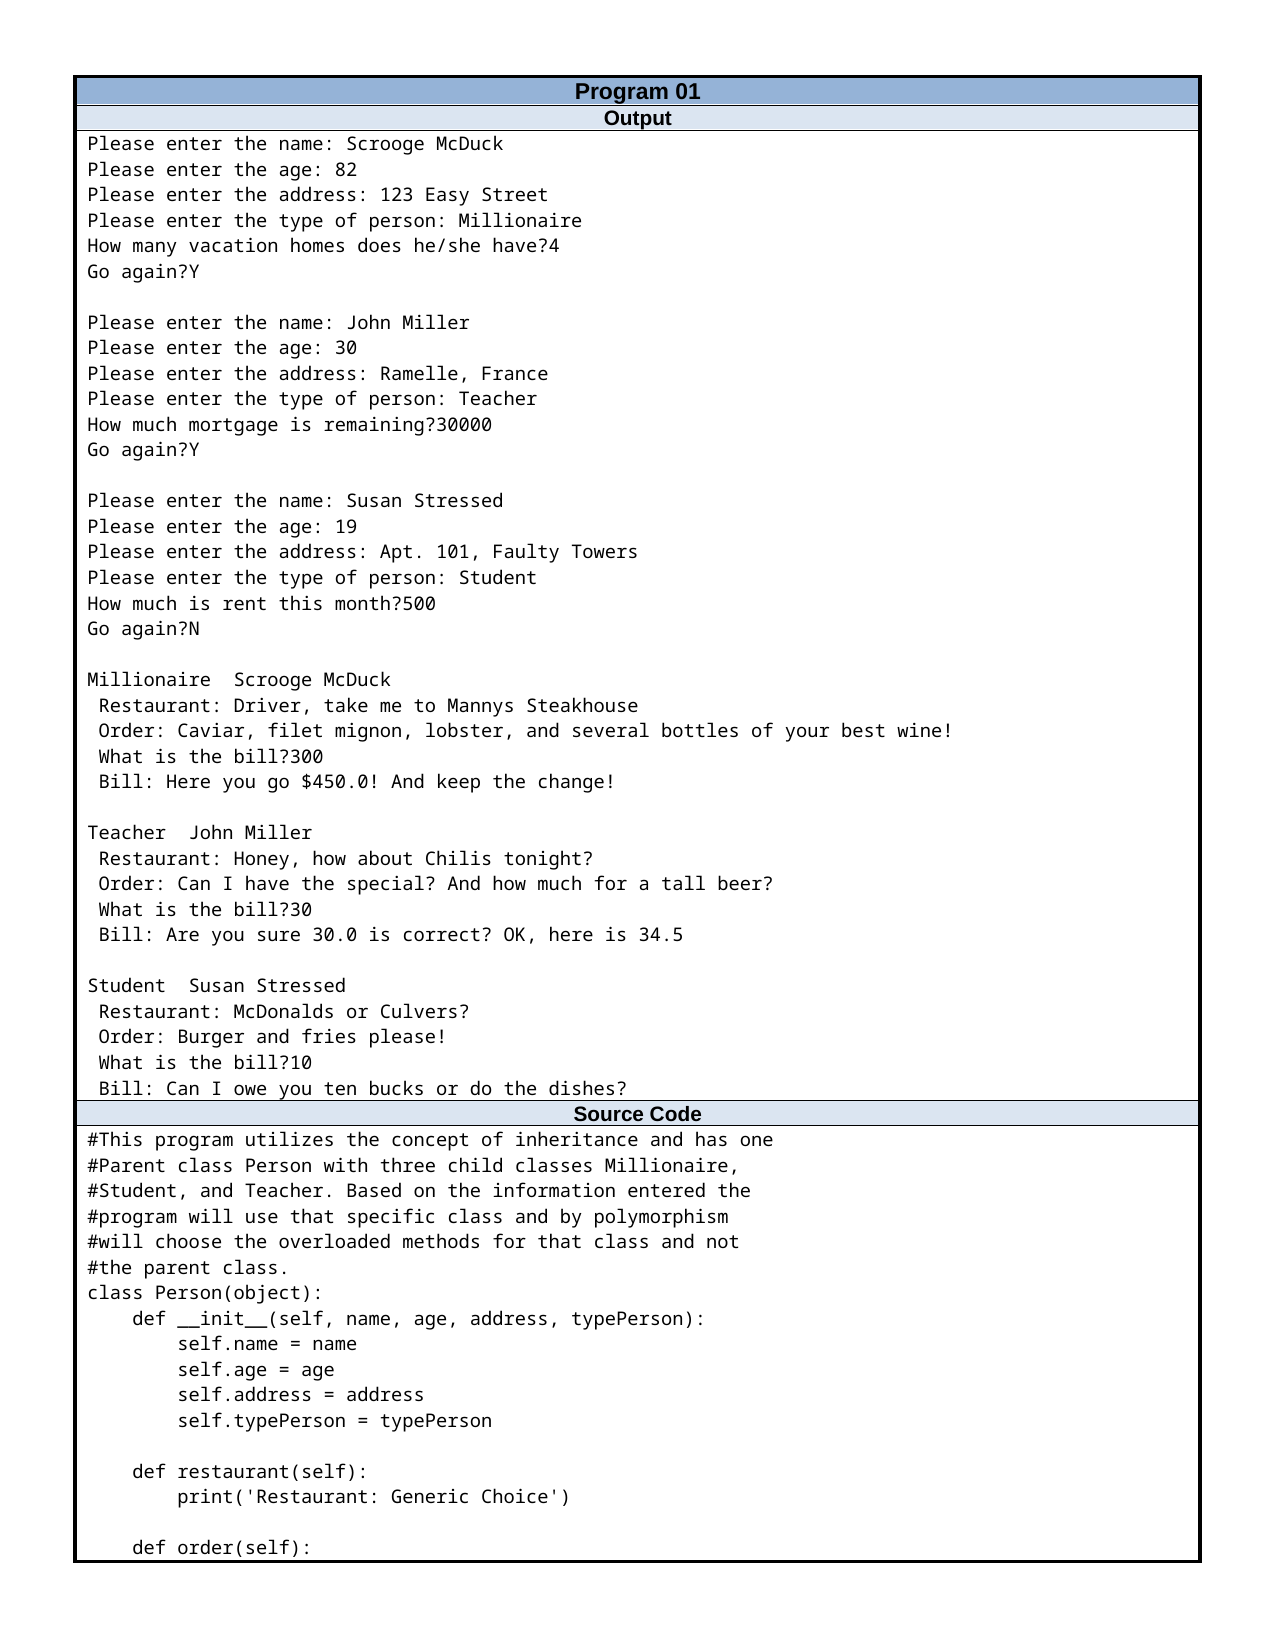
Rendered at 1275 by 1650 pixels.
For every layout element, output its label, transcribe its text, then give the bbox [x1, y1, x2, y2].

table_cell Source Code [77, 1101, 1198, 1125]
table_cell Please enter the name: Scrooge McDuck Please enter the age: 82 Please enter the address: 123 Easy Street Please enter the type of person: Millionaire How many vacation homes does he/she have?4 Go again?Y Please enter the name: John Miller Please enter the age: 30 Please enter the address: Ramelle, France Please enter the type of person: Teacher How much mortgage is remaining?30000 Go again?Y Please enter the name: Susan Stressed Please enter the age: 19 Please enter the address: Apt. 101, Faulty Towers Please enter the type of person: Student How much is rent this month?500 Go again?N Millionaire Scrooge McDuck Restaurant: Driver, take me to Mannys Steakhouse Order: Caviar, filet mignon, lobster, and several bottles of your best wine! What is the bill?300 Bill: Here you go $450.0! And keep the change! Teacher John Miller Restaurant: Honey, how about Chilis tonight? Order: Can I have the special? And how much for a tall beer? What is the bill?30 Bill: Are you sure 30.0 is correct? OK, here is 34.5 Student Susan Stressed Restaurant: McDonalds or Culvers? Order: Burger and fries please! What is the bill?10 Bill: Can I owe you ten bucks or do the dishes? [77, 131, 1198, 1100]
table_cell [77, 1126, 1198, 1560]
table_cell Output [77, 106, 1198, 129]
table_header Program 01 [77, 78, 1198, 104]
